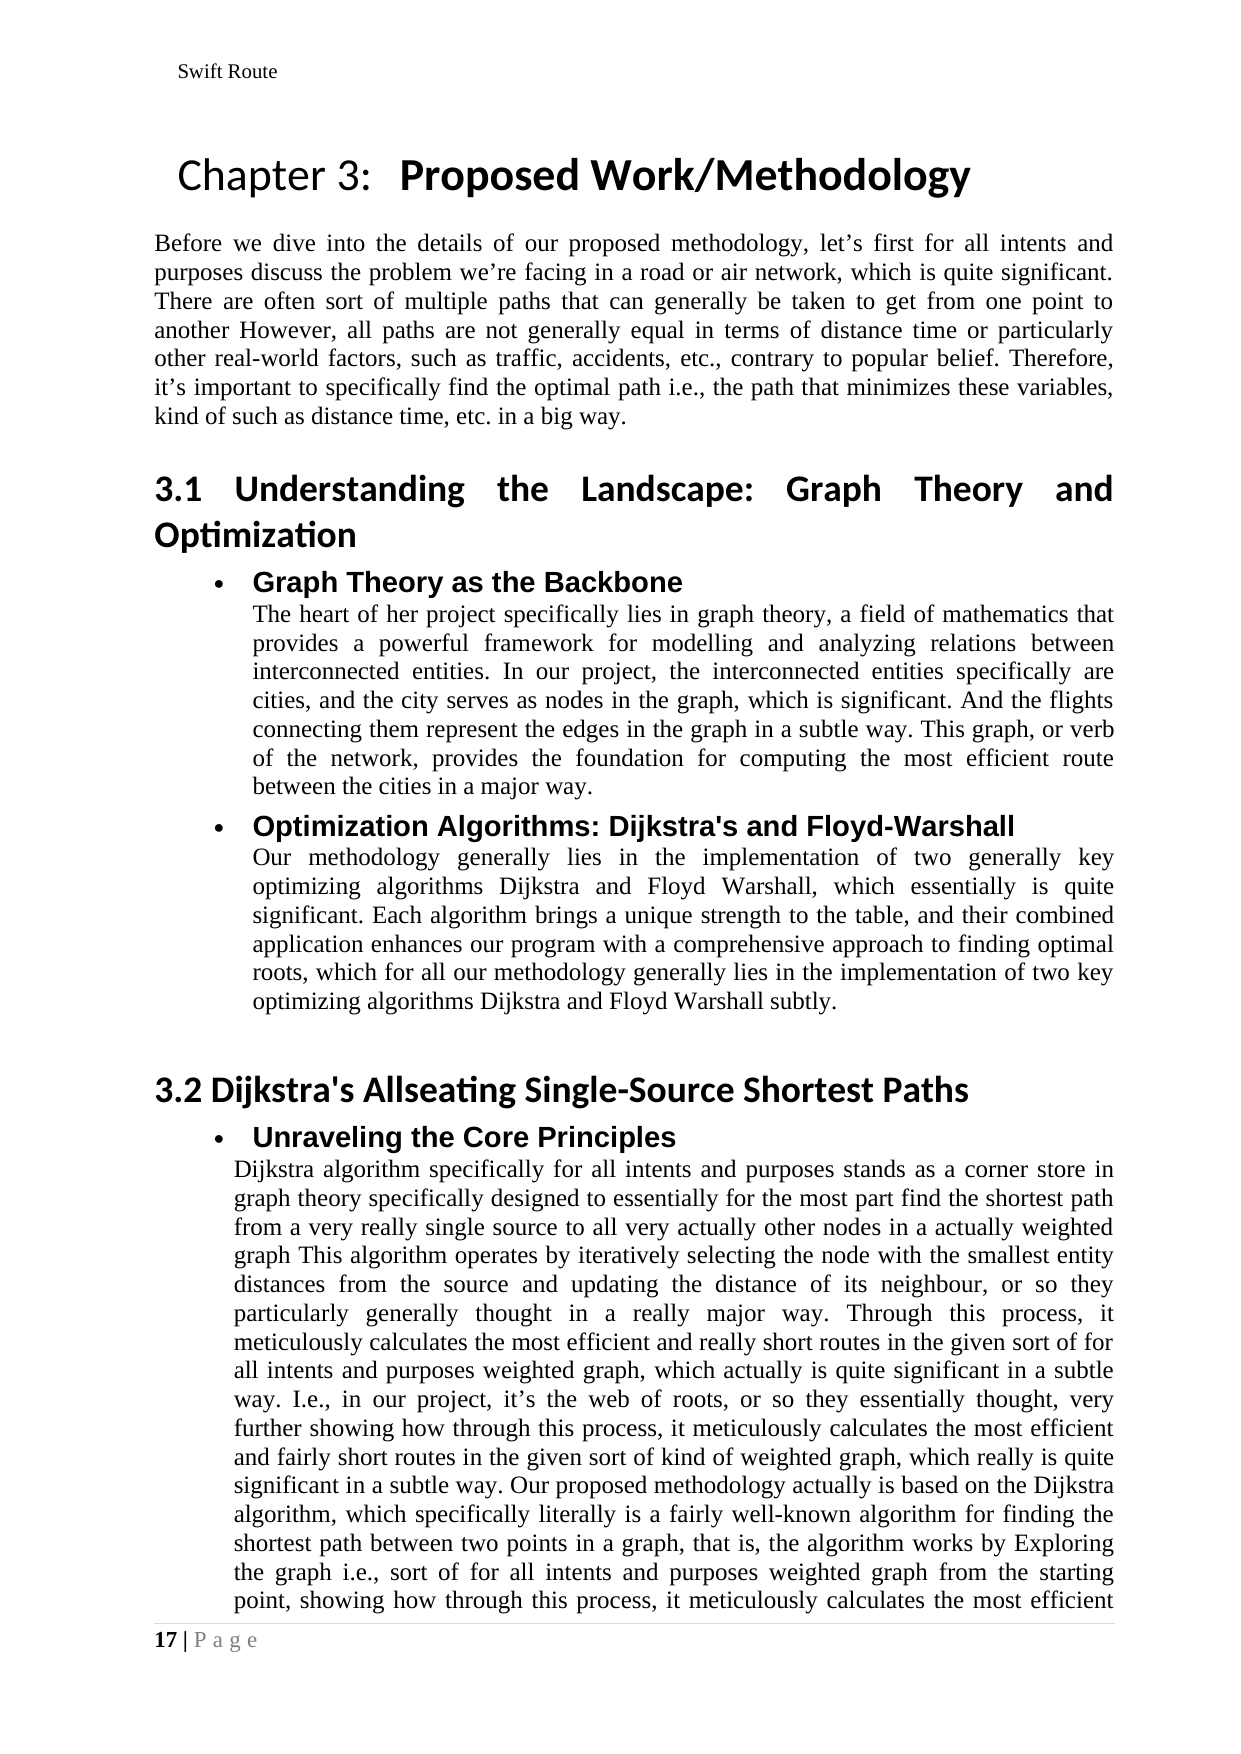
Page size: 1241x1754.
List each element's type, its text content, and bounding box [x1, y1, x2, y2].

list Optimization Algorithms: Dijkstra's and Floyd-Warshall [215, 809, 1115, 842]
text 3.2 Dijkstra's Allseating Single-Source Shortest Paths [154, 1066, 1115, 1112]
list The heart of her project specifically lies in graph theory, a field of mathematics that provides a powerful framework for modelling and analyzing relations between interconnected entities. In our project, the interconnected entities specifically are cities, and the city serves as nodes in the graph, which is significant. And the flights connecting them represent the edges in the graph in a subtle way. This graph, or verb of the network, provides the foundation for computing the most efficient route between the cities in a major way. [252, 599, 1115, 800]
list Unraveling the Core Principles [215, 1121, 1115, 1154]
text Our methodology generally lies in the implementation of two generally key optimizing algorithms Dijkstra and Floyd Warshall, which essentially is quite significant. Each algorithm brings a unique strength to the table, and their combined application enhances our program with a comprehensive approach to finding optimal roots, which for all our methodology generally lies in the implementation of two key optimizing algorithms Dijkstra and Floyd Warshall subtly. [252, 842, 1115, 1015]
text Chapter 3: Proposed Work/Methodology [177, 146, 1093, 202]
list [177, 1154, 1115, 1614]
text Before we dive into the details of our proposed methodology, let’s first for all intents and purposes discuss the problem we’re facing in a road or air network, which is quite significant. There are often sort of multiple paths that can generally be taken to get from one point to another However, all paths are not generally equal in terms of distance time or particularly other real-world factors, such as traffic, accidents, etc., contrary to popular belief. Therefore, it’s important to specifically find the optimal path i.e., the path that minimizes these variables, kind of such as distance time, etc. in a big way. [154, 228, 1115, 430]
list Graph Theory as the Backbone [215, 565, 1115, 599]
text 3.1 Understanding the Landscape: Graph Theory and Optimization [154, 465, 1115, 557]
